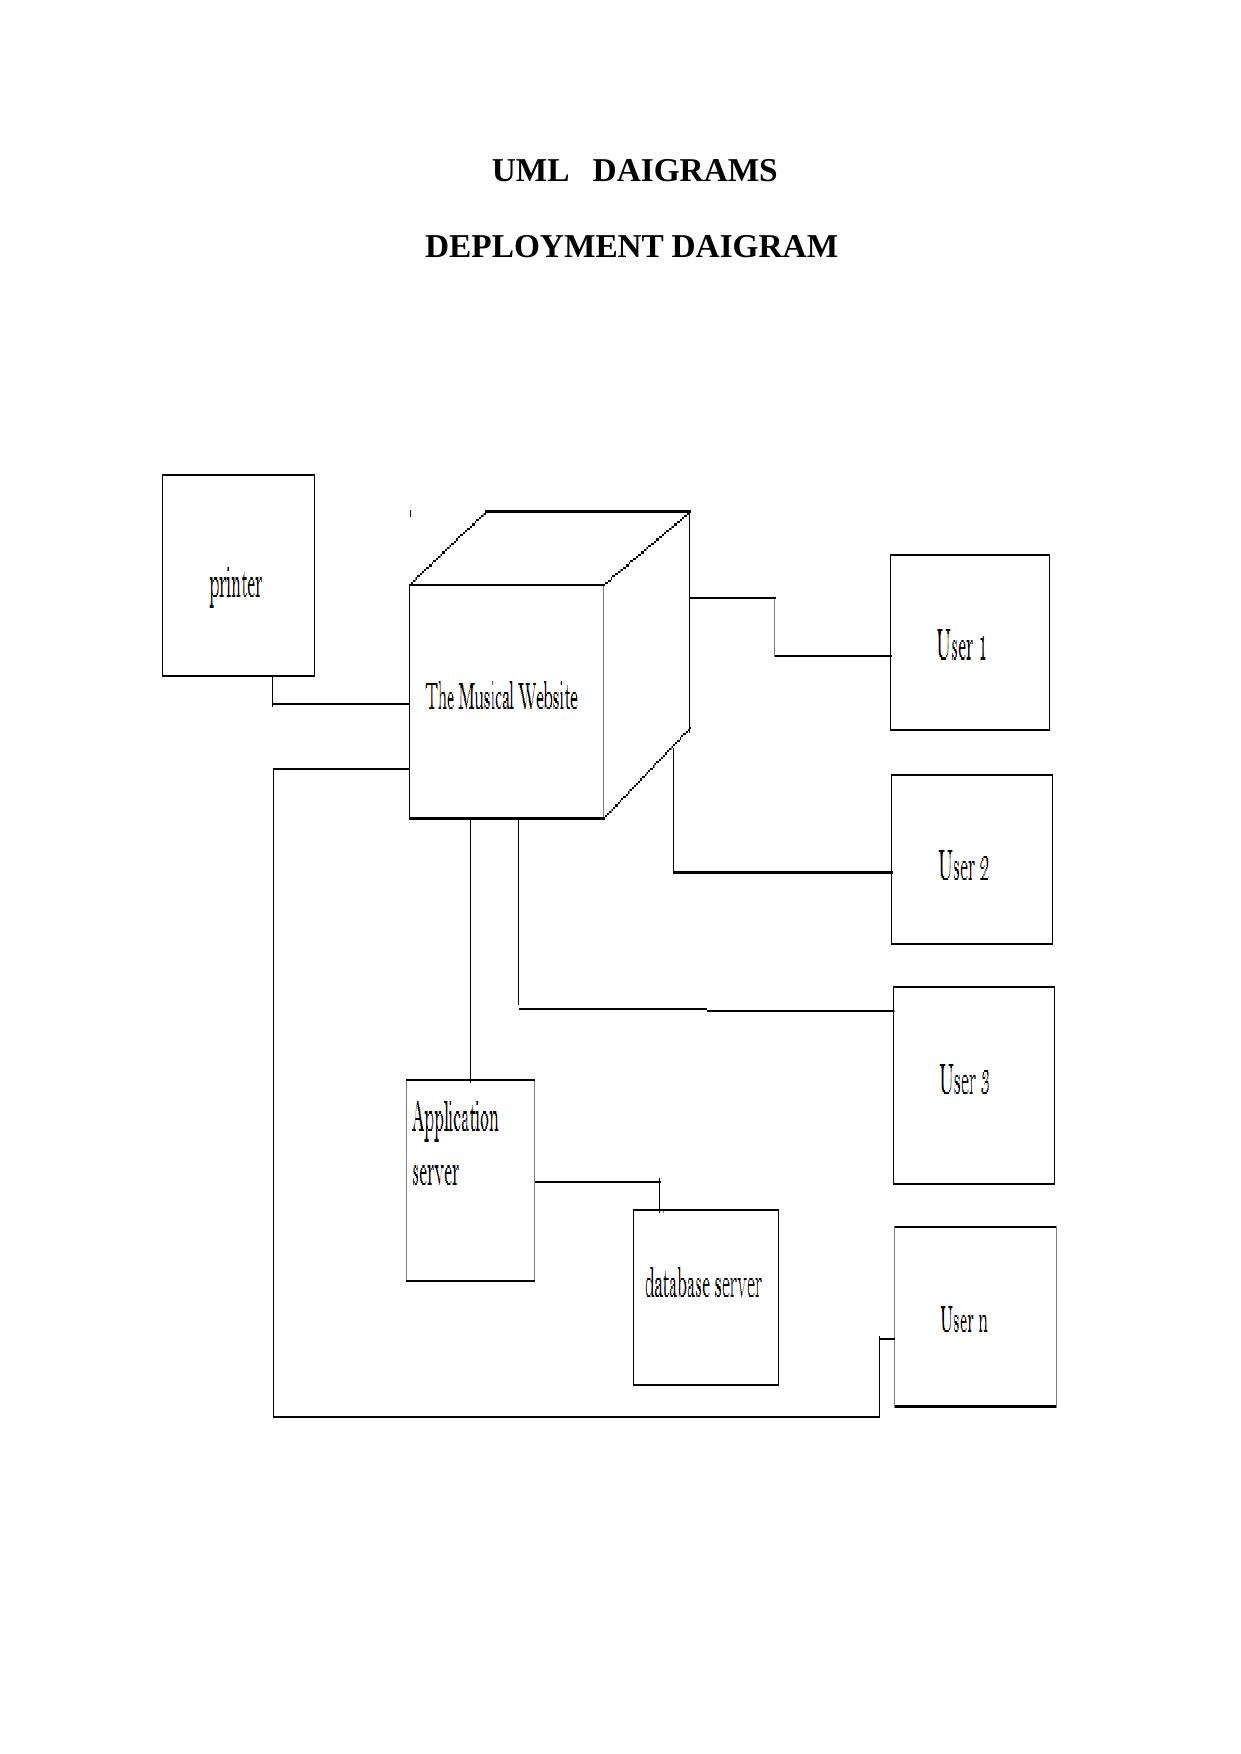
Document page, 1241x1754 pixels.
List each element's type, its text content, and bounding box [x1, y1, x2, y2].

picture [150, 380, 1090, 1555]
text UML DAIGRAMS [150, 150, 1090, 188]
text DEPLOYMENT DAIGRAM [150, 227, 1090, 265]
